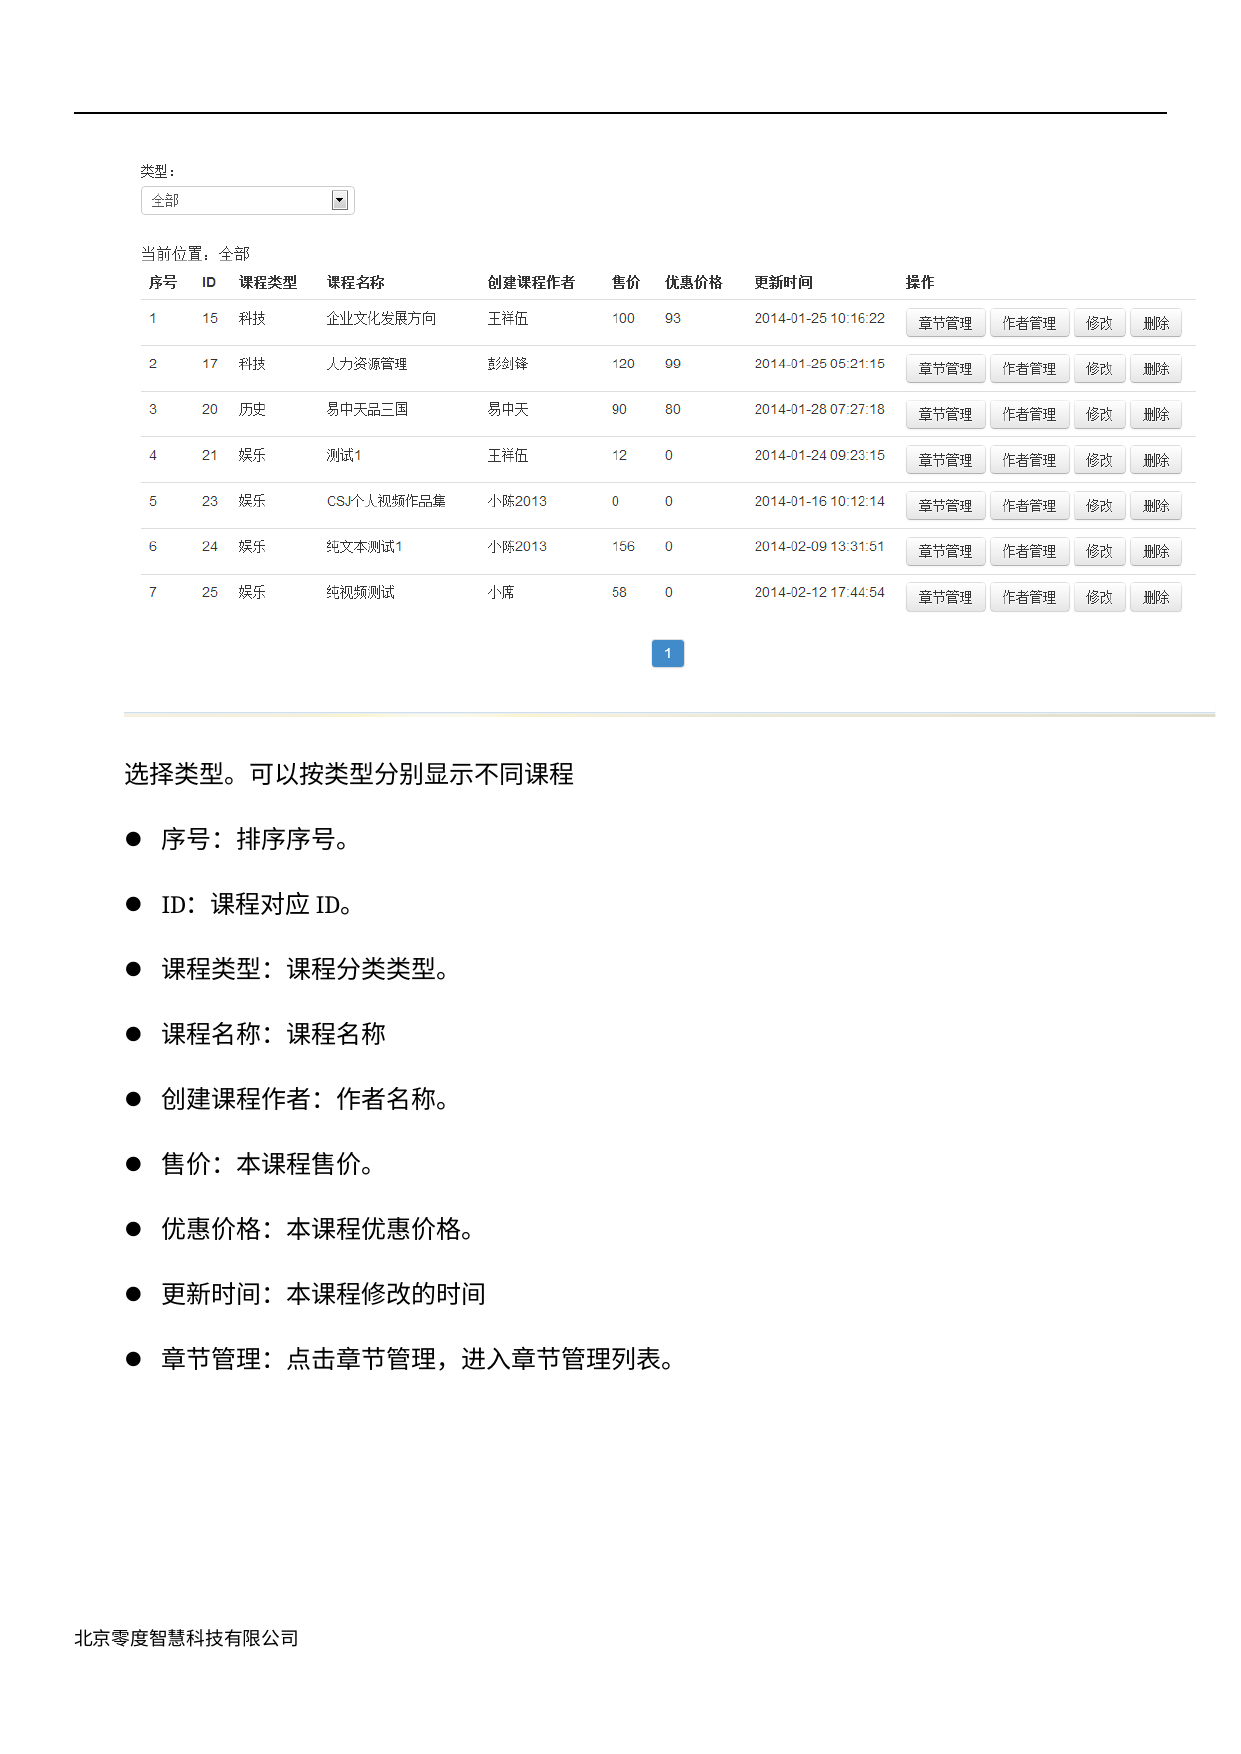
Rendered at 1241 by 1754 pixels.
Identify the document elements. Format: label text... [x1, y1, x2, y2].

list 课程类型：课程分类类型。 [74, 935, 1167, 1000]
list 课程名称：课程名称 [74, 1000, 1167, 1065]
picture [123, 155, 1216, 717]
list 更新时间：本课程修改的时间 [74, 1260, 1167, 1325]
list 创建课程作者：作者名称。 [74, 1065, 1167, 1130]
list 章节管理：点击章节管理，进入章节管理列表。 [74, 1325, 1167, 1390]
text 选择类型。可以按类型分别显示不同课程 [74, 740, 1167, 805]
list ID：课程对应ID。 [74, 870, 1167, 935]
list 序号：排序序号。 [74, 805, 1167, 870]
list 优惠价格：本课程优惠价格。 [74, 1195, 1167, 1260]
list 售价：本课程售价。 [74, 1130, 1167, 1195]
